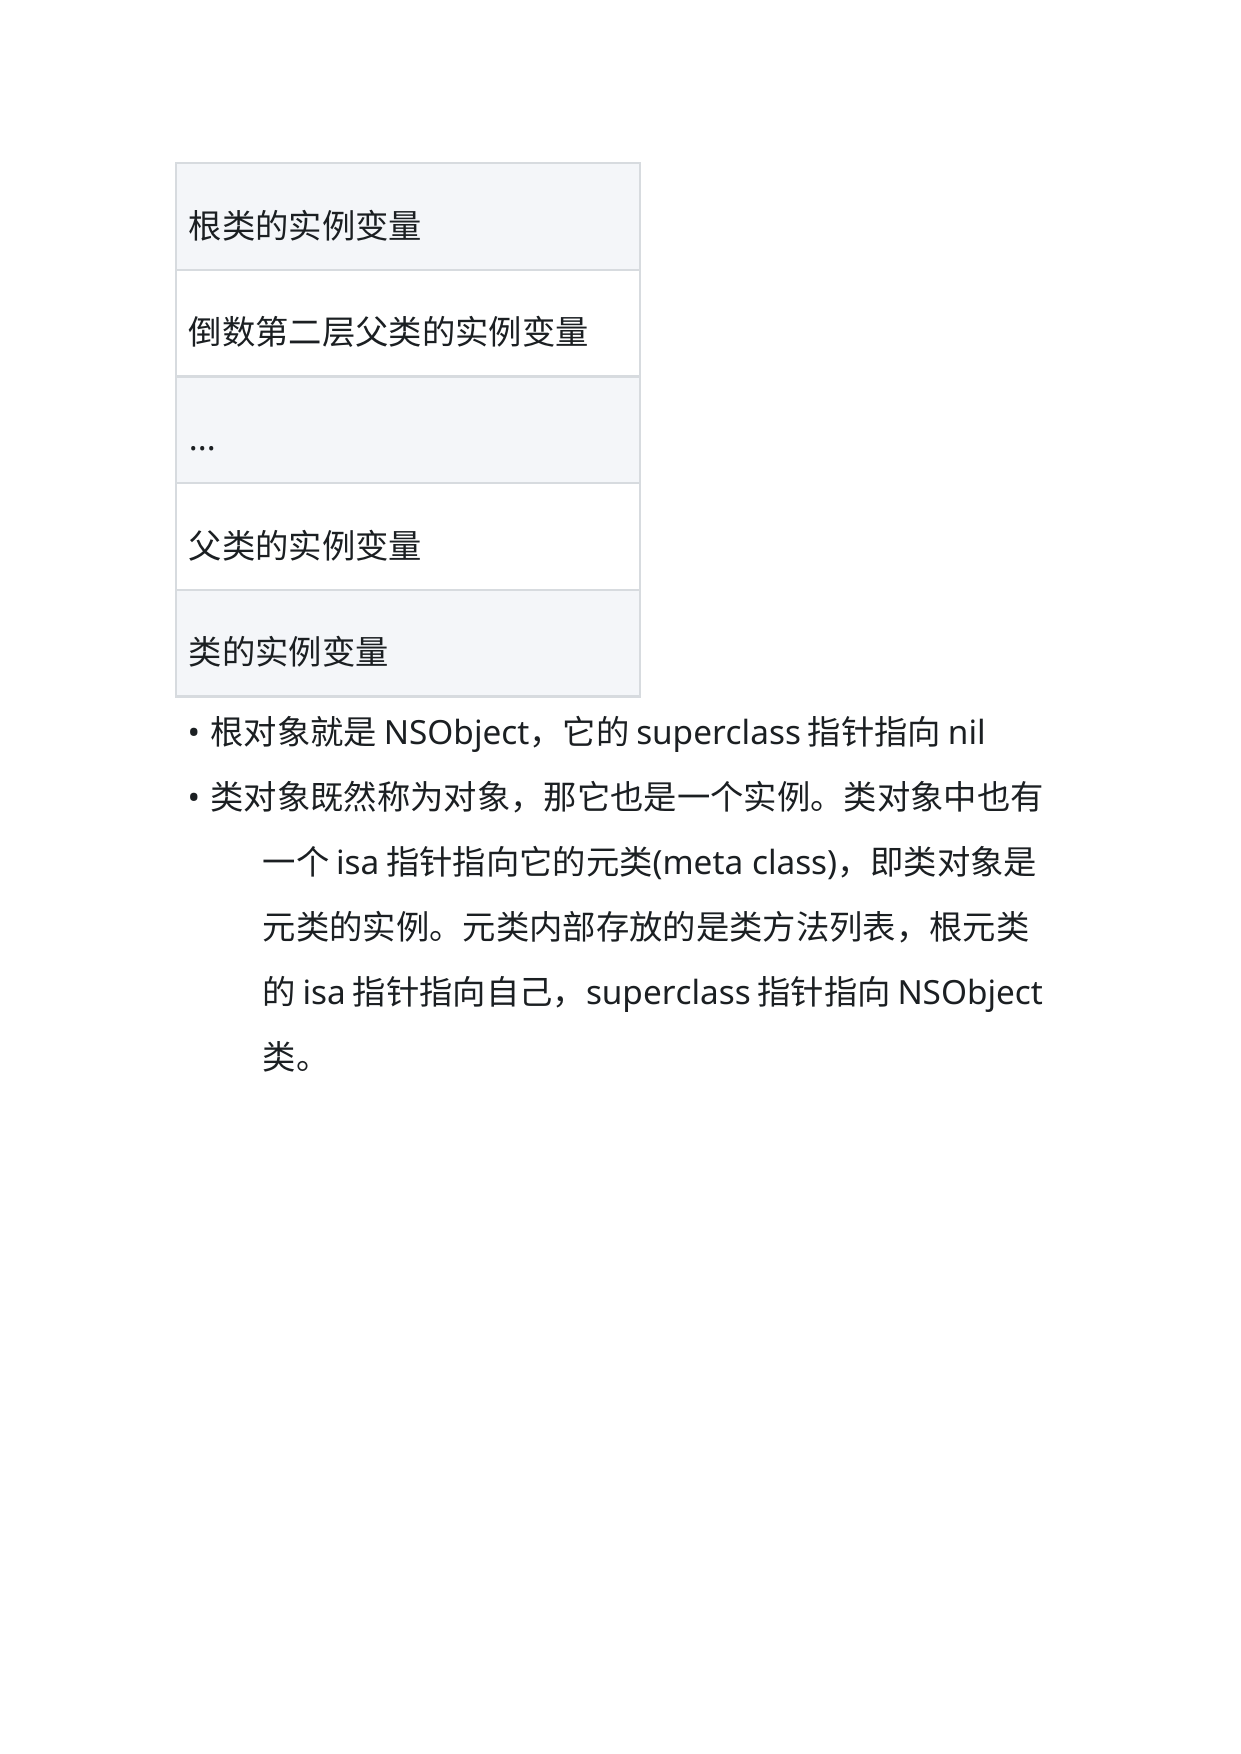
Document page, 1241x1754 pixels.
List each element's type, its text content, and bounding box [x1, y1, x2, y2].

list 类对象既然称为对象，那它也是一个实例。类对象中也有一个isa指针指向它的元类(meta class)，即类对象是元类的实例。元类内部存放的是类方法列表，根元类的isa指针指向自己，superclass指针指向NSObject类。 [187, 762, 1053, 1087]
table_cell 根类的实例变量 [177, 164, 639, 269]
table_cell 类的实例变量 [177, 591, 639, 695]
table_cell ... [177, 378, 639, 482]
list 根对象就是NSObject，它的superclass指针指向nil [187, 697, 1053, 762]
table_cell 倒数第二层父类的实例变量 [177, 271, 639, 375]
table_cell 父类的实例变量 [177, 484, 639, 589]
